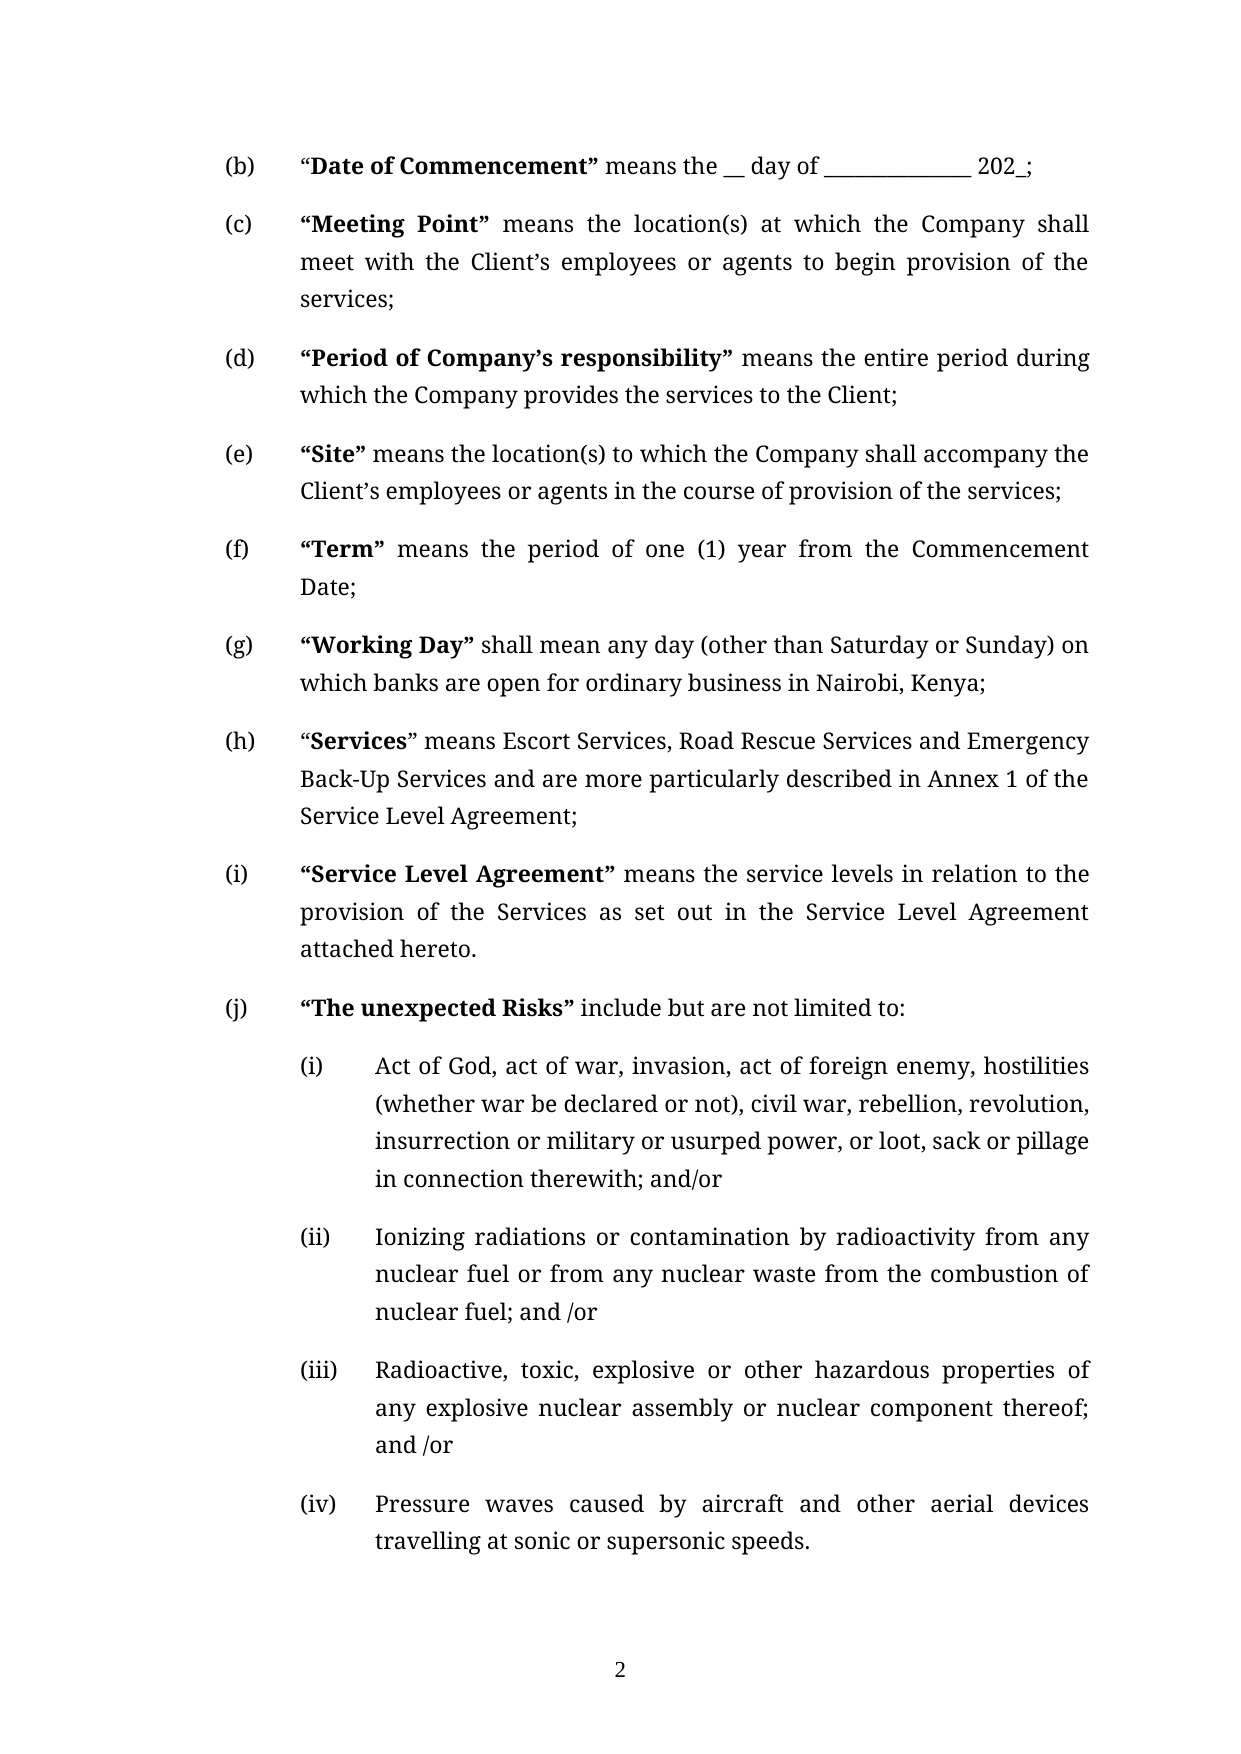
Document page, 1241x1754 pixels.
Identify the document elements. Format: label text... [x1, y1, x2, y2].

list Ionizing radiations or contamination by radioactivity from any nuclear fuel or from any nuclear waste from the combustion of nuclear fuel; and /or [300, 1221, 1090, 1327]
list “Term” means the period of one (1) year from the Commencement Date; [225, 533, 1090, 602]
list Pressure waves caused by aircraft and other aerial devices travelling at sonic or supersonic speeds. [300, 1487, 1090, 1556]
list “Meeting Point” means the location(s) at which the Company shall meet with the Client’s employees or agents to begin provision of the services; [225, 208, 1090, 314]
list Radioactive, toxic, explosive or other hazardous properties of any explosive nuclear assembly or nuclear component thereof; and /or [300, 1354, 1090, 1460]
list “Working Day” shall mean any day (other than Saturday or Sunday) on which banks are open for ordinary business in Nairobi, Kenya; [225, 629, 1090, 698]
list Act of God, act of war, invasion, act of foreign enemy, hostilities (whether war be declared or not), civil war, rebellion, revolution, insurrection or military or usurped power, or loot, sack or pillage in connection therewith; and/or [300, 1050, 1090, 1194]
list “Date of Commencement” means the __ day of ______________ 202_; [225, 150, 1090, 181]
list “The unexpected Risks” include but are not limited to: [225, 992, 1090, 1023]
list “Site” means the location(s) to which the Company shall accompany the Client’s employees or agents in the course of provision of the services; [225, 437, 1090, 506]
list “Period of Company’s responsibility” means the entire period during which the Company provides the services to the Client; [225, 342, 1090, 410]
list “Services” means Escort Services, Road Rescue Services and Emergency Back-Up Services and are more particularly described in Annex 1 of the Service Level Agreement; [225, 725, 1090, 831]
list “Service Level Agreement” means the service levels in relation to the provision of the Services as set out in the Service Level Agreement attached hereto. [225, 858, 1090, 964]
